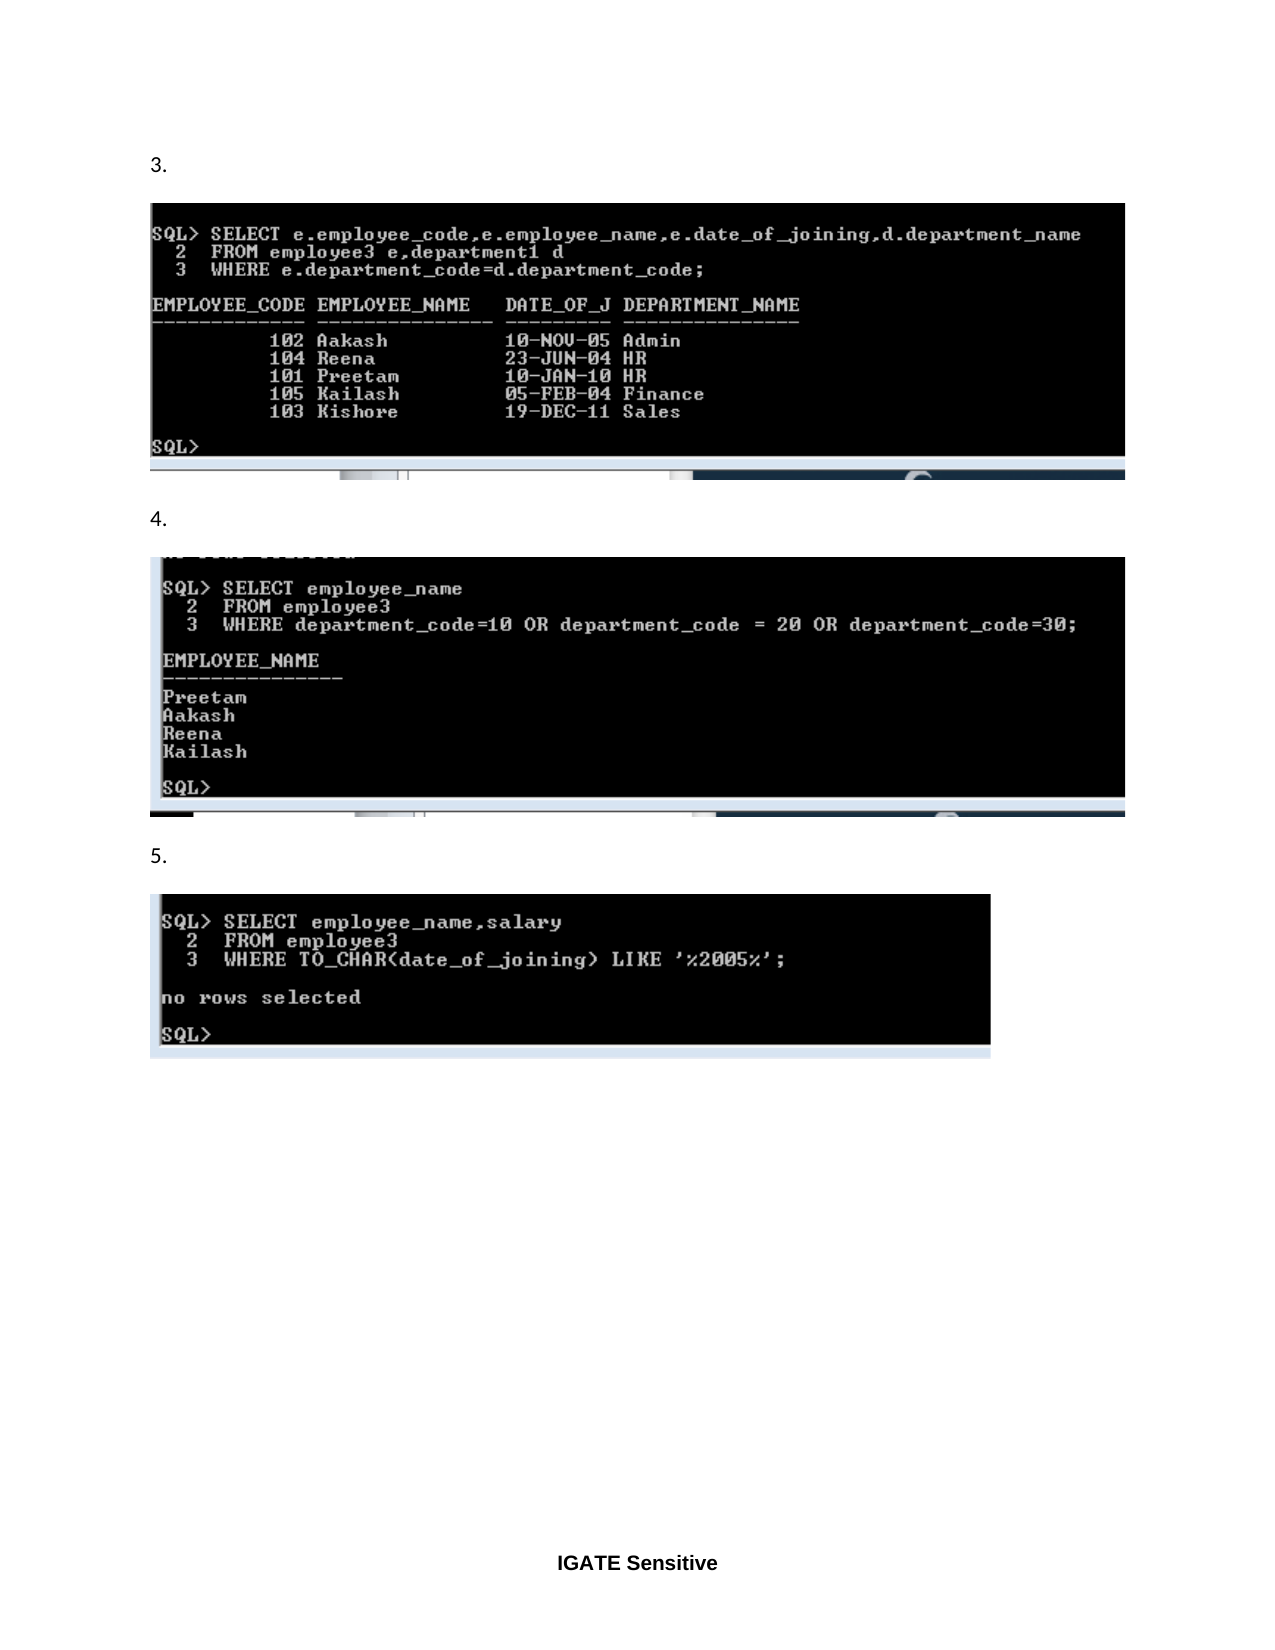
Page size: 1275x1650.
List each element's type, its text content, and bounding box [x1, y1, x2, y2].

picture [150, 203, 1125, 480]
text 5. [150, 841, 1125, 869]
text 4. [150, 504, 1125, 532]
picture [150, 894, 991, 1059]
text 3. [150, 150, 1125, 178]
picture [150, 557, 1125, 817]
